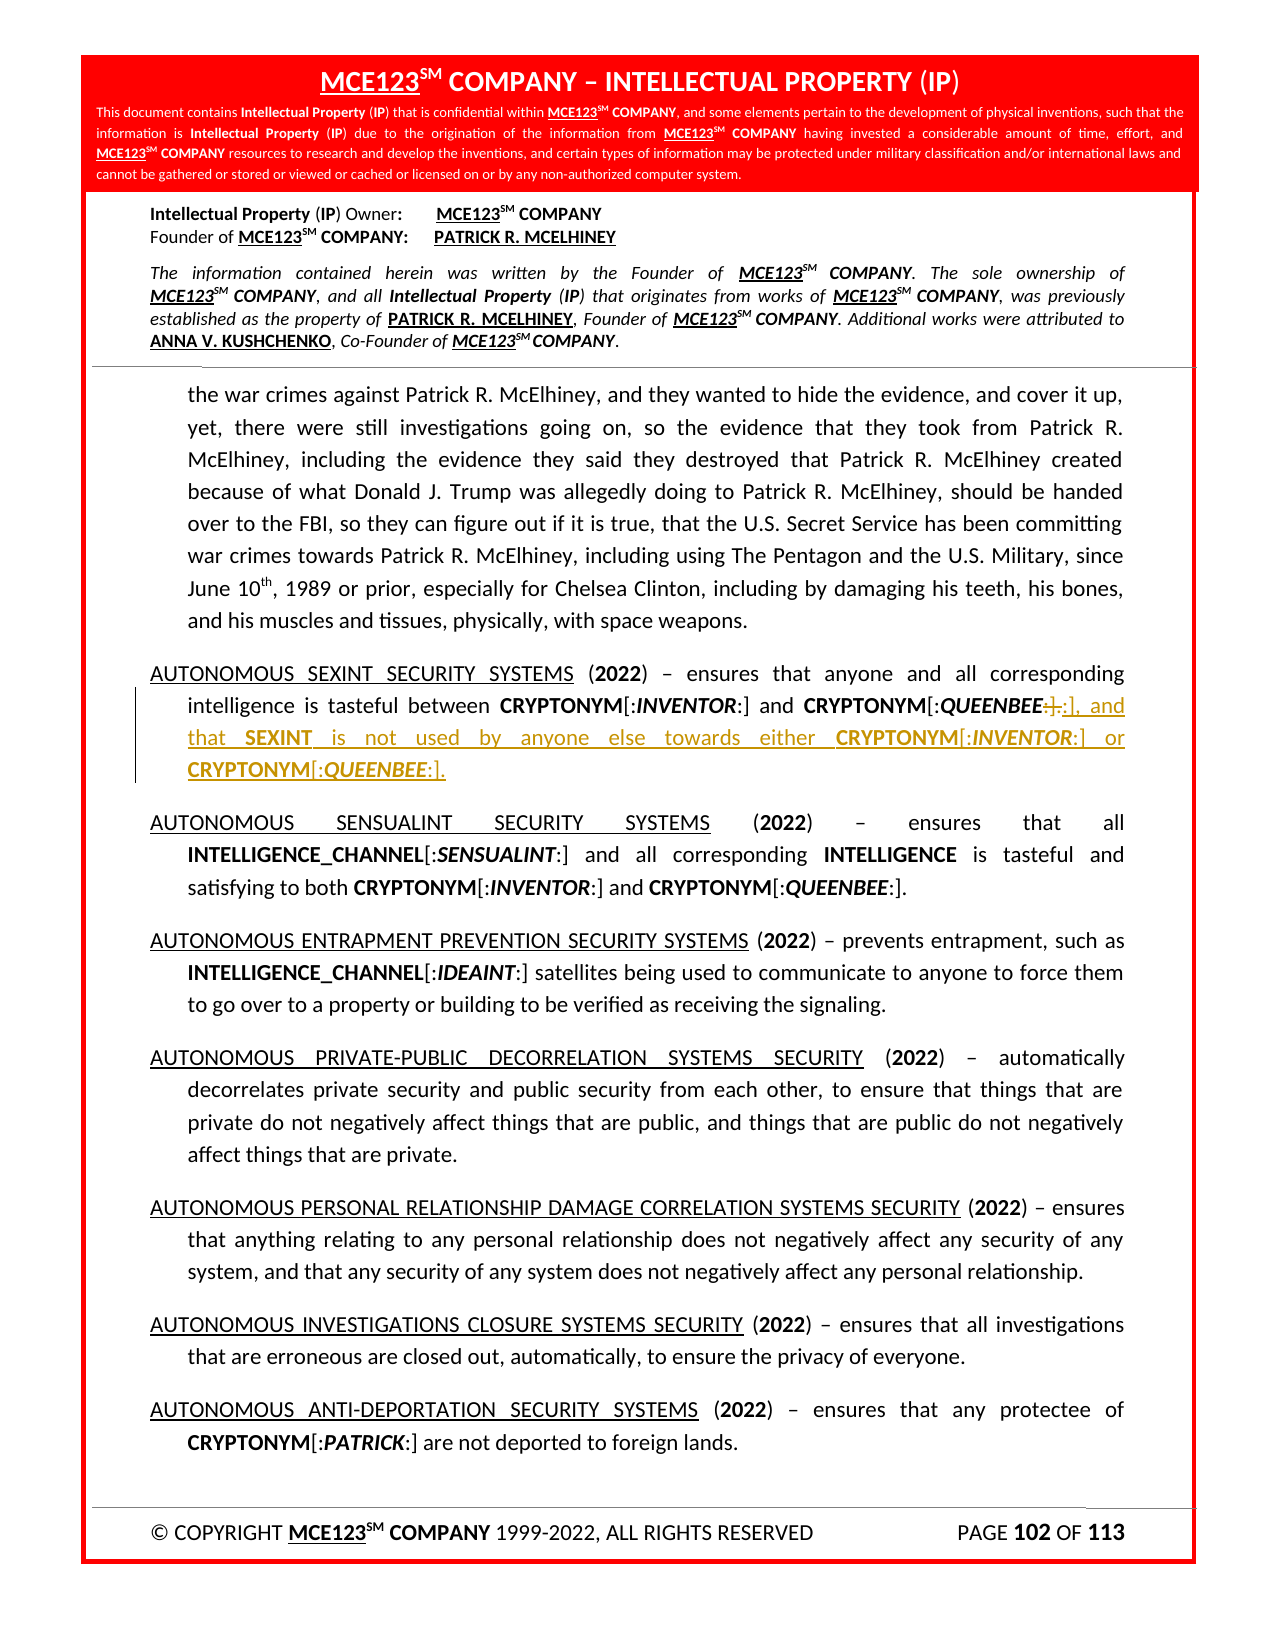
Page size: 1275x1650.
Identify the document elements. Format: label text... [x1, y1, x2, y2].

text AUTONOMOUS INVESTIGATIONS CLOSURE SYSTEMS SECURITY (2022) – ensures that all investigations that are erroneous are closed out, automatically, to ensure the privacy of everyone. [150, 1310, 1125, 1370]
text AUTONOMOUS PERSONAL RELATIONSHIP DAMAGE CORRELATION SYSTEMS SECURITY (2022) – ensures that anything relating to any personal relationship does not negatively affect any security of any system, and that any security of any system does not negatively affect any personal relationship. [150, 1193, 1125, 1285]
text AUTONOMOUS SEXINT SECURITY SYSTEMS (2022) – ensures that anyone and all corresponding intelligence is tasteful between CRYPTONYM[:INVENTOR:] and CRYPTONYM[:QUEENBEE [150, 659, 1125, 783]
text AUTONOMOUS ANTI-DEPORTATION SECURITY SYSTEMS (2022) – ensures that any protectee of CRYPTONYM[:PATRICK:] are not deported to foreign lands. [150, 1395, 1125, 1456]
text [150, 381, 1125, 634]
text AUTONOMOUS PRIVATE-PUBLIC DECORRELATION SYSTEMS SECURITY (2022) – automatically decorrelates private security and public security from each other, to ensure that things that are private do not negatively affect things that are public, and things that are public do not negatively affect things that are private. [150, 1043, 1125, 1168]
text AUTONOMOUS ENTRAPMENT PREVENTION SECURITY SYSTEMS (2022) – prevents entrapment, such as INTELLIGENCE_CHANNEL[:IDEAINT:] satellites being used to communicate to anyone to force them to go over to a property or building to be verified as receiving the signaling. [150, 926, 1125, 1018]
text AUTONOMOUS SENSUALINT SECURITY SYSTEMS (2022) – ensures that all INTELLIGENCE_CHANNEL[:SENSUALINT:] and all corresponding INTELLIGENCE is tasteful and satisfying to both CRYPTONYM[:INVENTOR:] and CRYPTONYM[:QUEENBEE:]. [150, 808, 1125, 901]
